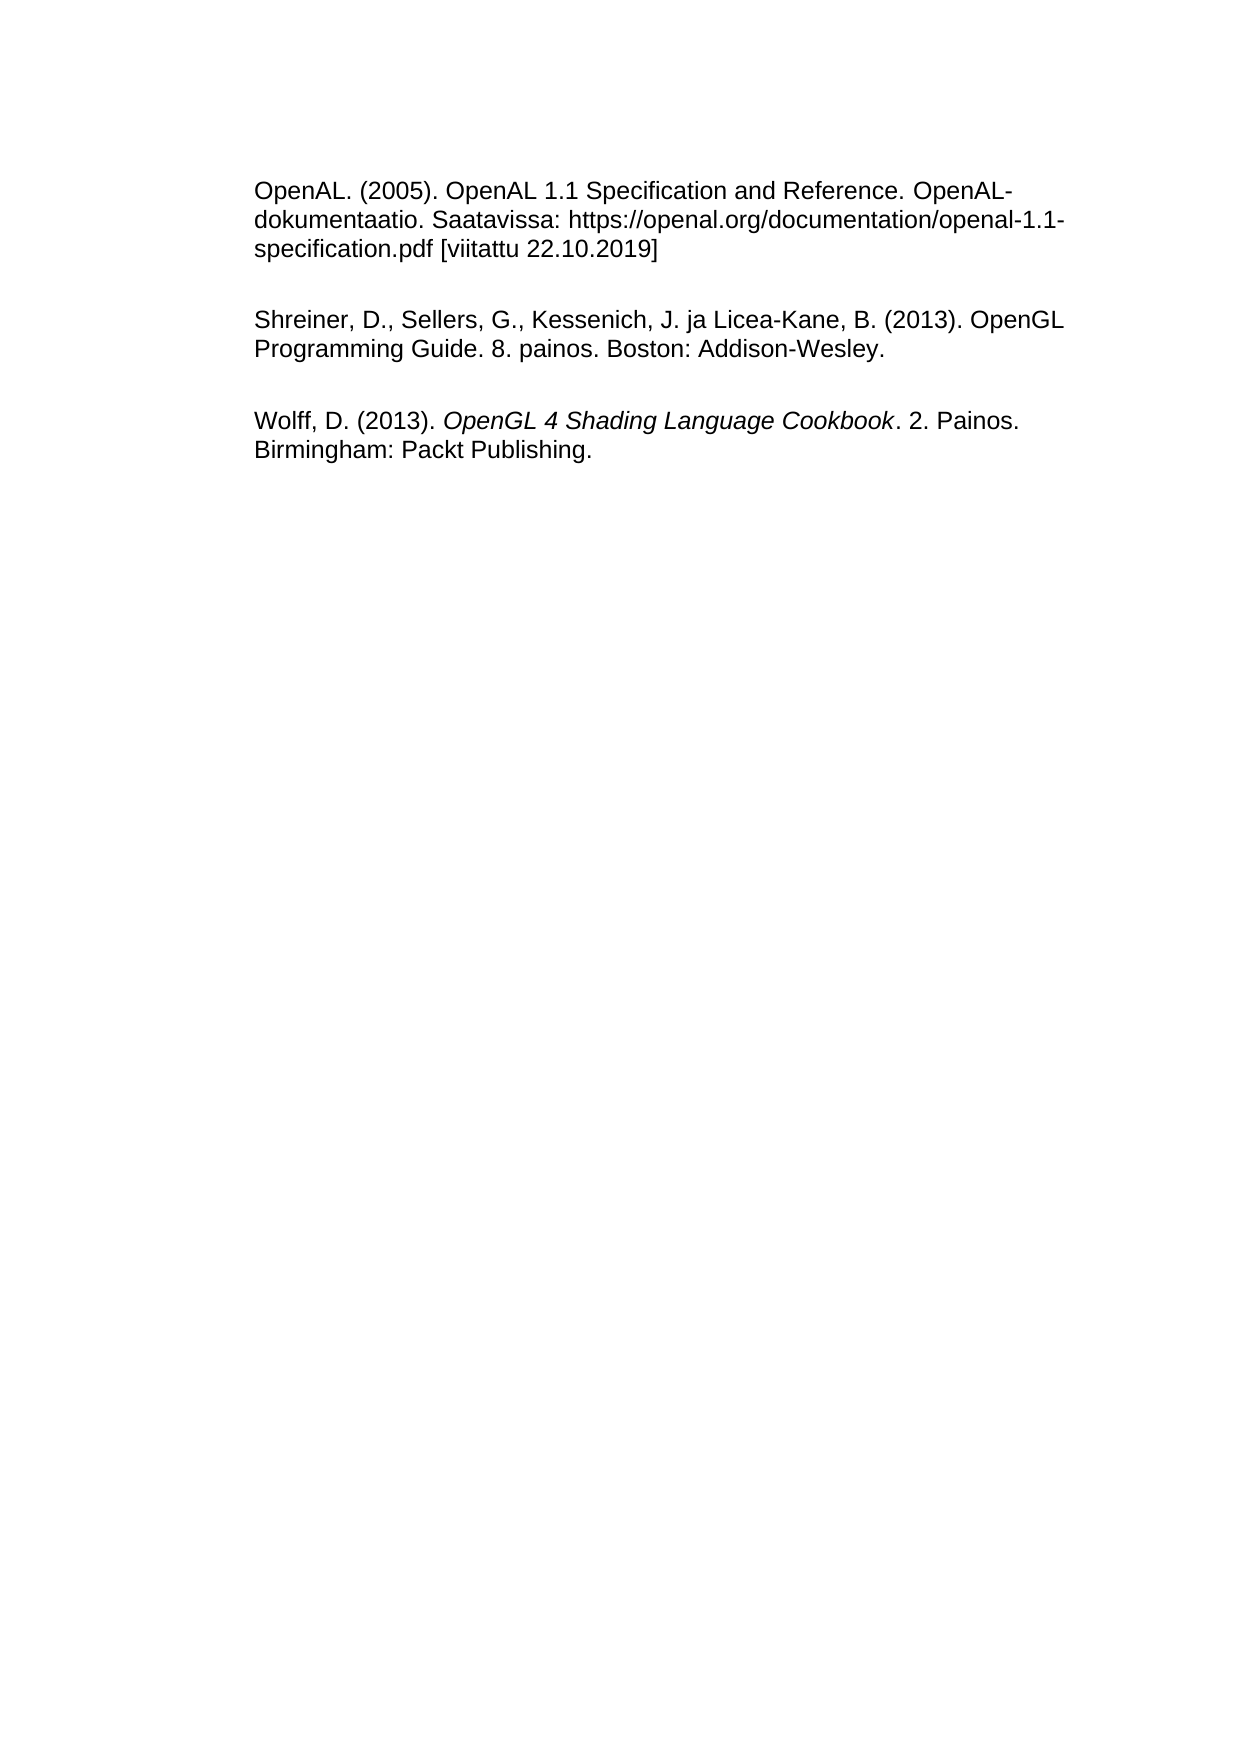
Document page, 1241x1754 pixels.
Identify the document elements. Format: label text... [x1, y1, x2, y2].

text OpenAL. (2005). OpenAL 1.1 Specification and Reference. OpenAL-dokumentaatio. Saatavissa: https://openal.org/documentation/openal-1.1-specification.pdf [viitattu 22.10.2019] [254, 176, 1122, 262]
text Wolff, D. (2013). OpenGL 4 Shading Language Cookbook. 2. Painos. Birmingham: Packt Publishing. [254, 406, 1122, 463]
text Shreiner, D., Sellers, G., Kessenich, J. ja Licea-Kane, B. (2013). OpenGL Programming Guide. 8. painos. Boston: Addison-Wesley. [254, 305, 1122, 363]
